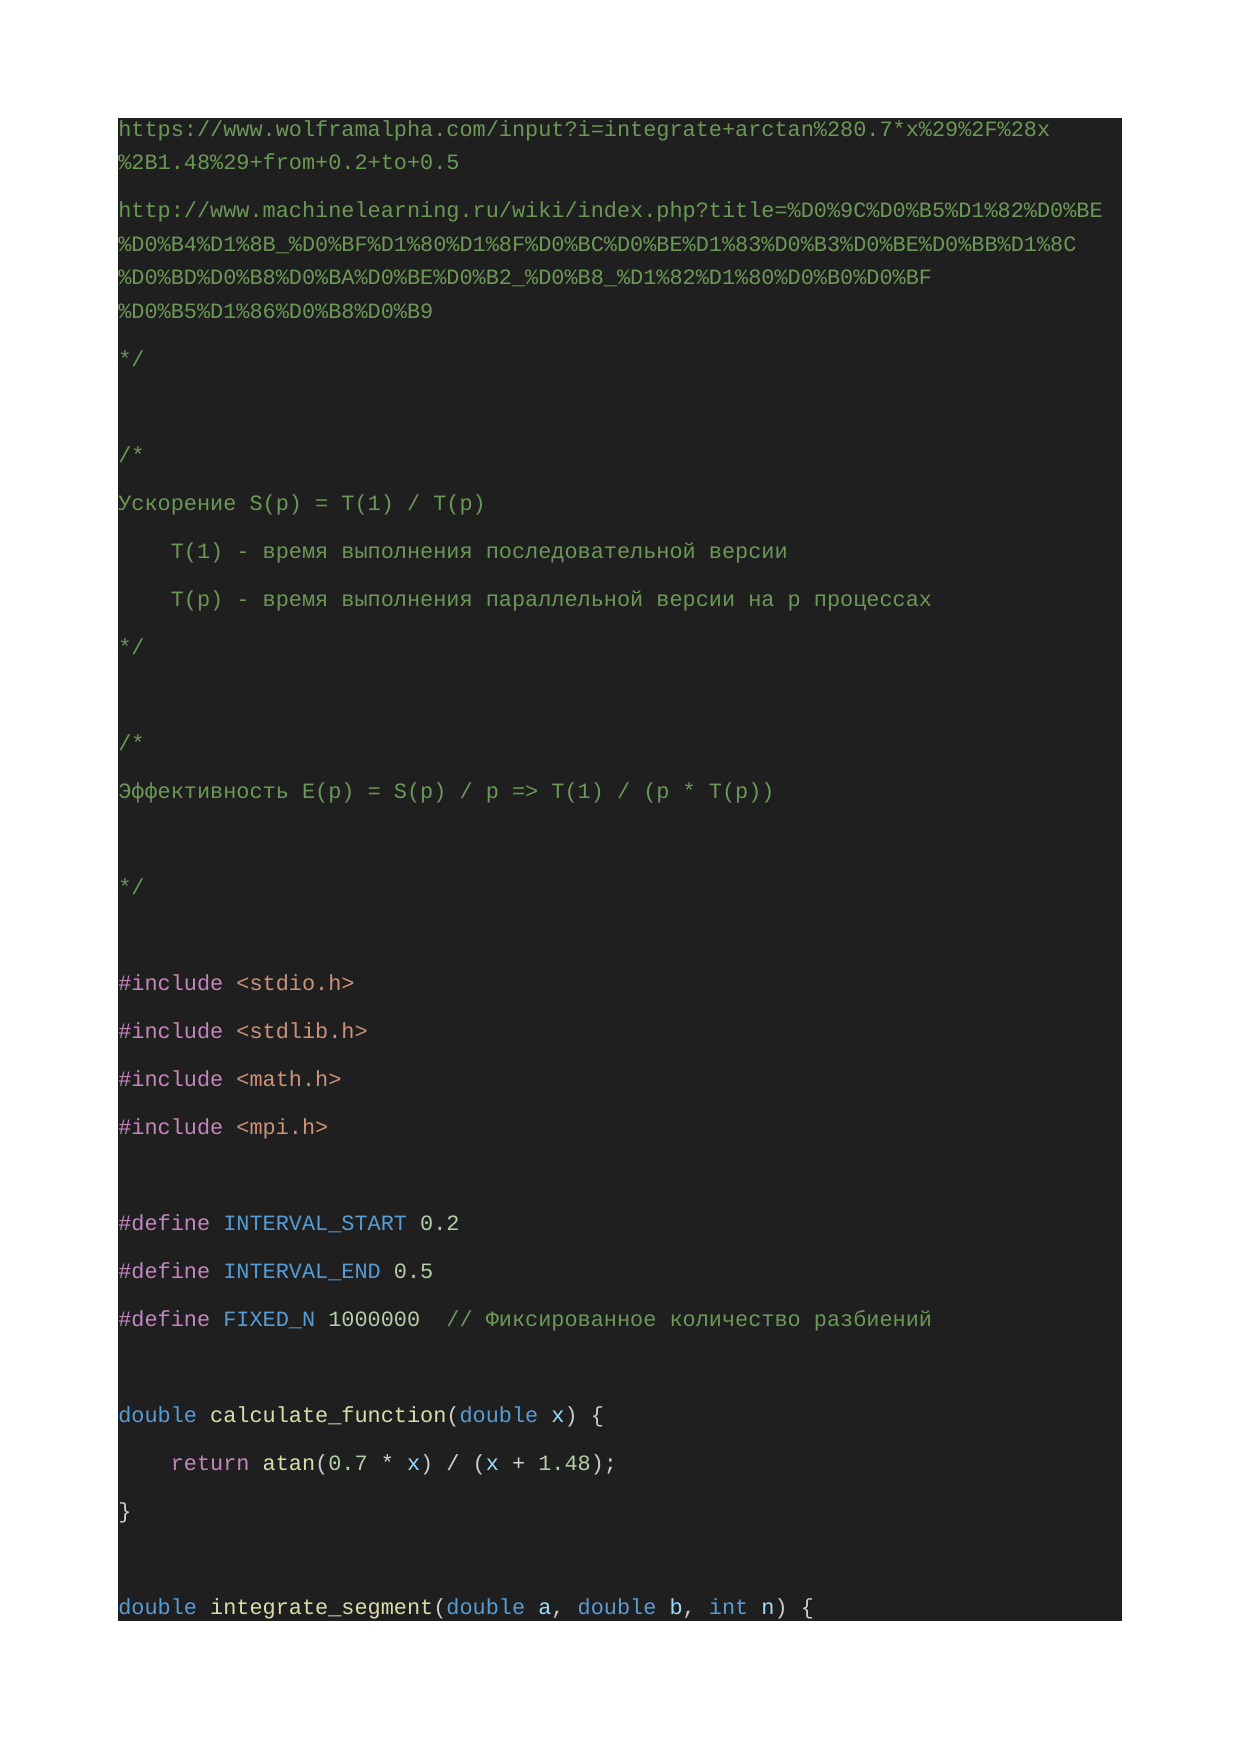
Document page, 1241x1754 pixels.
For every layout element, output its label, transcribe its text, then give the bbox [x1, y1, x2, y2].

text #include <math.h> [118, 1068, 1122, 1093]
text #include <stdlib.h> [118, 1020, 1122, 1045]
text #define INTERVAL_START 0.2 [118, 1212, 1122, 1237]
text return atan(0.7 * x) / (x + 1.48); [118, 1452, 1122, 1477]
text double integrate_segment(double a, double b, int n) { [118, 1596, 1122, 1621]
text */ [118, 876, 1122, 901]
text T(1) - время выполнения последовательной версии [118, 540, 1122, 565]
text */ [118, 348, 1122, 373]
text #define FIXED_N 1000000 // Фиксированное количество разбиений [118, 1308, 1122, 1333]
text } [118, 1500, 1122, 1525]
text /* [118, 732, 1122, 757]
text https://www.wolframalpha.com/input?i=integrate+arctan%280.7*x%29%2F%28x%2B1.48%29+from+0.2+to+0.5 [118, 118, 1122, 176]
text #define INTERVAL_END 0.5 [118, 1260, 1122, 1285]
text Эффективность E(p) = S(p) / p => T(1) / (p * T(p)) [118, 780, 1122, 805]
text #include <mpi.h> [118, 1116, 1122, 1141]
text /* [118, 444, 1122, 469]
text http://www.machinelearning.ru/wiki/index.php?title=%D0%9C%D0%B5%D1%82%D0%BE%D0%B4%D1%8B_%D0%BF%D1%80%D1%8F%D0%BC%D0%BE%D1%83%D0%B3%D0%BE%D0%BB%D1%8C%D0%BD%D0%B8%D0%BA%D0%BE%D0%B2_%D0%B8_%D1%82%D1%80%D0%B0%D0%BF%D0%B5%D1%86%D0%B8%D0%B9 [118, 199, 1122, 325]
text double calculate_function(double x) { [118, 1404, 1122, 1429]
text Ускорение S(p) = T(1) / T(p) [118, 492, 1122, 517]
text #include <stdio.h> [118, 972, 1122, 997]
text */ [118, 636, 1122, 661]
text T(p) - время выполнения параллельной версии на p процессах [118, 588, 1122, 613]
